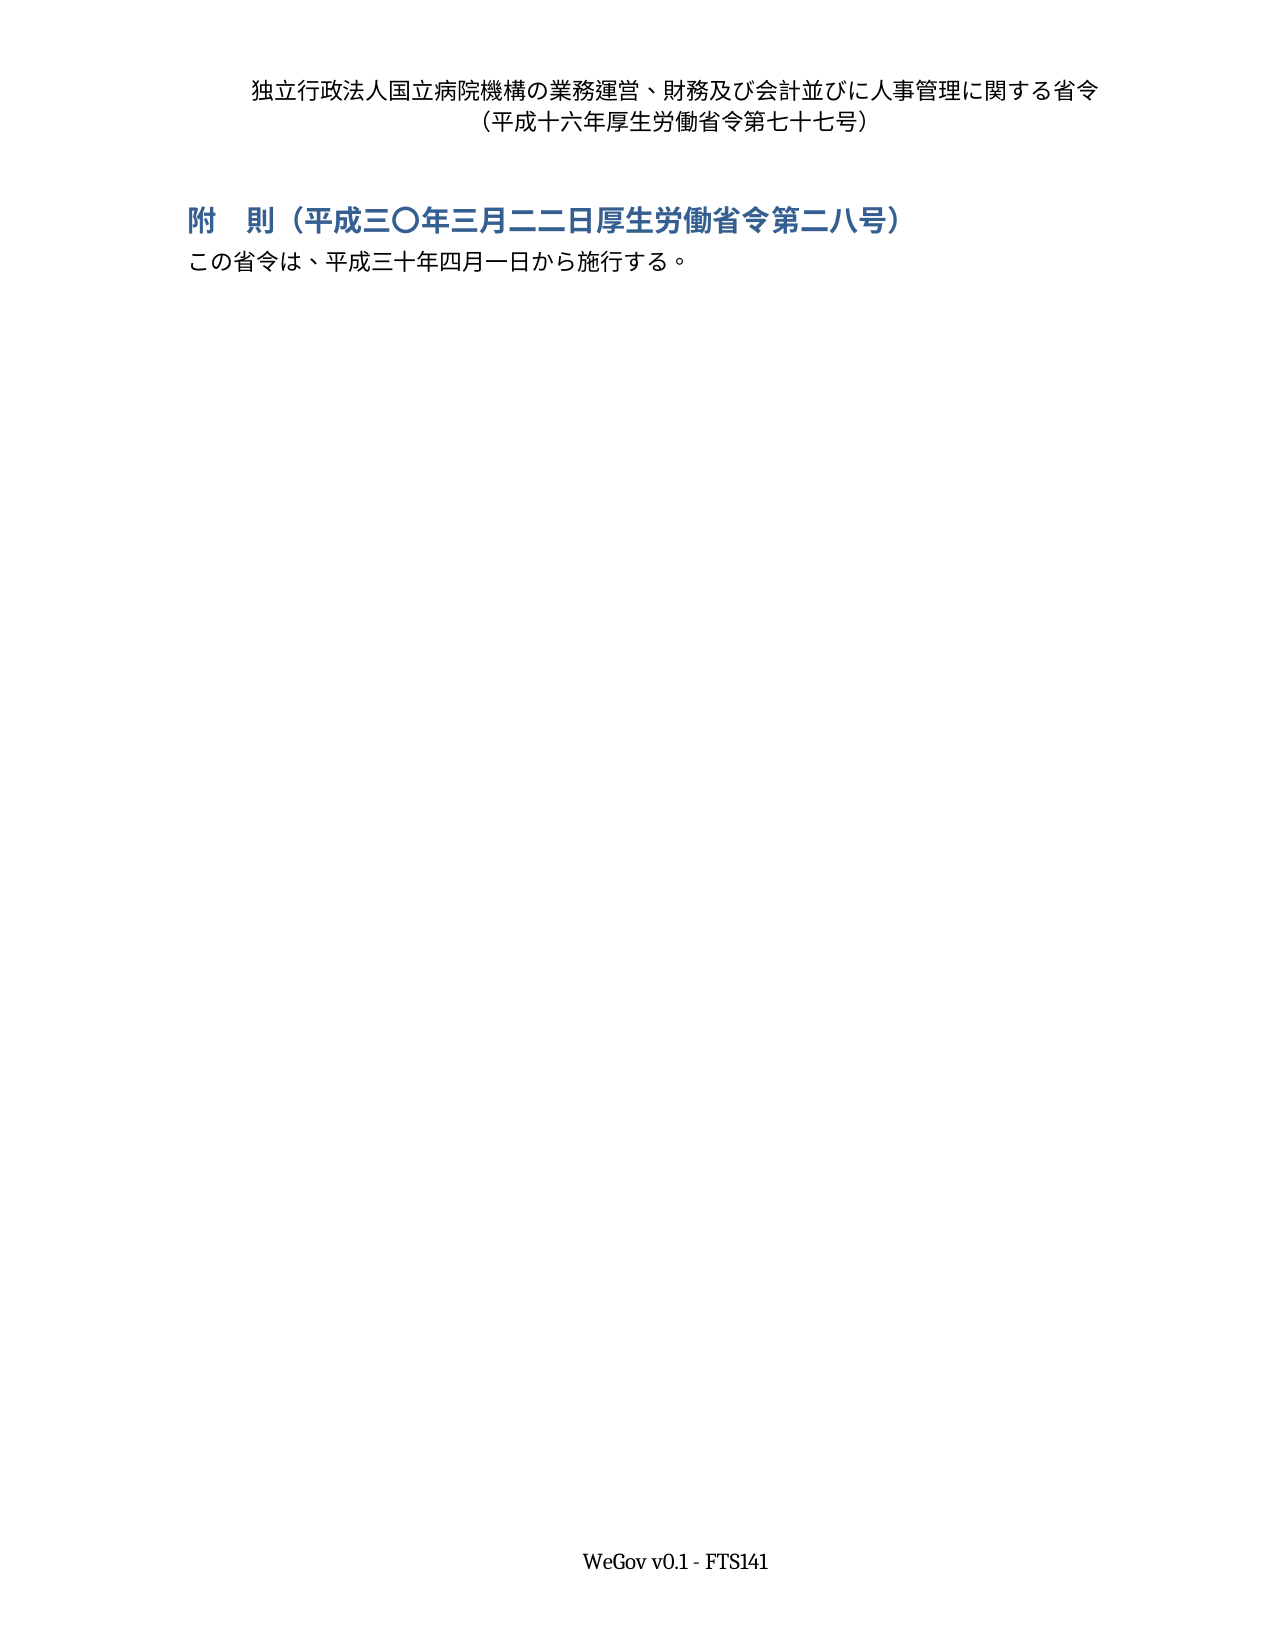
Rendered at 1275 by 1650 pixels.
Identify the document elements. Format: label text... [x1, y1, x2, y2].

subtitle 附 則（平成三〇年三月二二日厚生労働省令第二八号） [187, 200, 1087, 240]
text この省令は、平成三十年四月一日から施行する。 [187, 246, 1087, 277]
